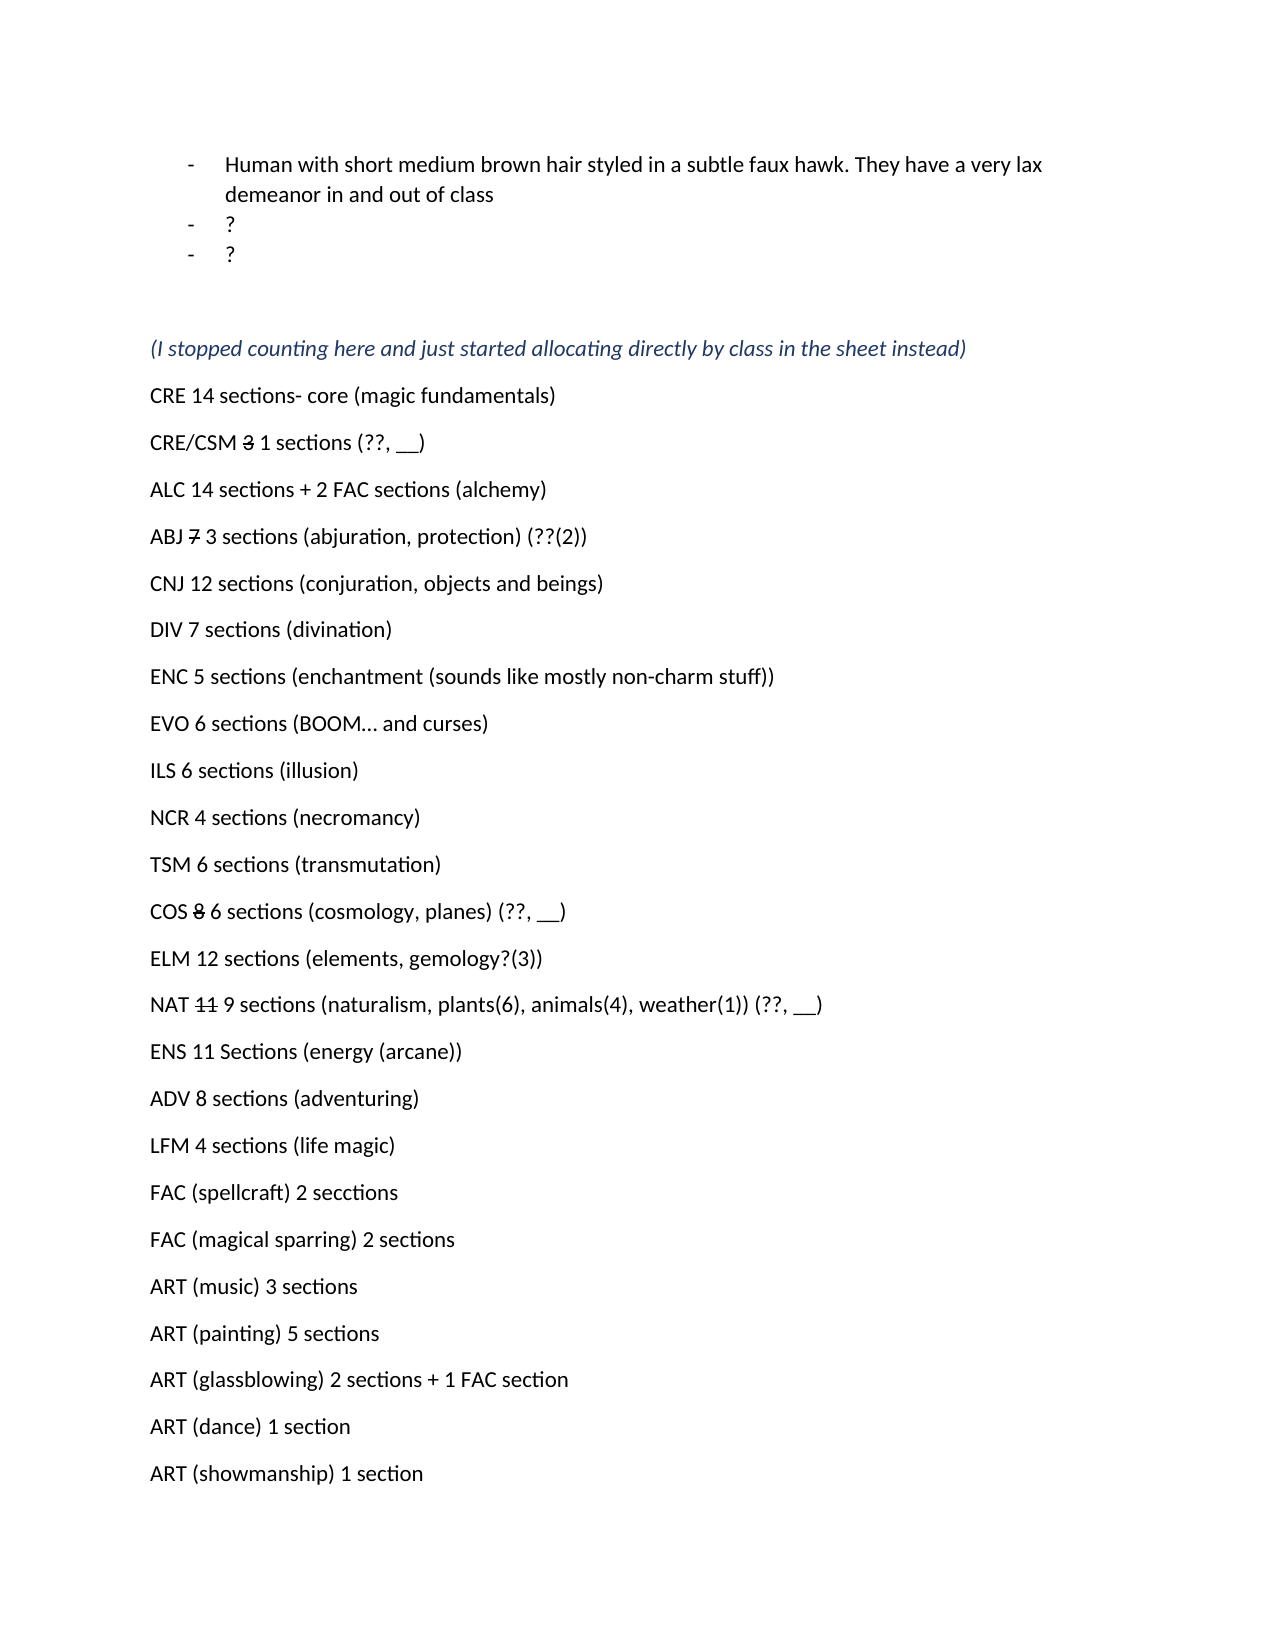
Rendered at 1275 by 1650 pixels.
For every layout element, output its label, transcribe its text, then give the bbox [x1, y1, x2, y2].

text TSM 6 sections (transmutation) [150, 850, 1125, 878]
text ADV 8 sections (adventuring) [150, 1084, 1125, 1112]
text COS 8 6 sections (cosmology, planes) (??, __) [150, 897, 1125, 925]
text ALC 14 sections + 2 FAC sections (alchemy) [150, 475, 1125, 503]
text (I stopped counting here and just started allocating directly by class in the sheet instead) [150, 334, 1125, 362]
text ILS 6 sections (illusion) [150, 756, 1125, 784]
list ? [187, 241, 1125, 269]
text ART (music) 3 sections [150, 1272, 1125, 1300]
text ELM 12 sections (elements, gemology?(3)) [150, 944, 1125, 972]
text CRE/CSM 3 1 sections (??, __) [150, 428, 1125, 456]
list Human with short medium brown hair styled in a subtle faux hawk. They have a very lax demeanor in and out of class [187, 150, 1125, 208]
text ENS 11 Sections (energy (arcane)) [150, 1037, 1125, 1066]
text DIV 7 sections (divination) [150, 616, 1125, 644]
text CRE 14 sections- core (magic fundamentals) [150, 381, 1125, 409]
text CNJ 12 sections (conjuration, objects and beings) [150, 569, 1125, 597]
text FAC (spellcraft) 2 secctions [150, 1178, 1125, 1206]
text NAT 11 9 sections (naturalism, plants(6), animals(4), weather(1)) (??, __) [150, 991, 1125, 1019]
text EVO 6 sections (BOOM… and curses) [150, 709, 1125, 737]
list ? [187, 210, 1125, 238]
text ART (glassblowing) 2 sections + 1 FAC section [150, 1366, 1125, 1394]
text ENC 5 sections (enchantment (sounds like mostly non-charm stuff)) [150, 662, 1125, 691]
text ABJ 7 3 sections (abjuration, protection) (??(2)) [150, 522, 1125, 550]
text ART (painting) 5 sections [150, 1319, 1125, 1347]
text ART (showmanship) 1 section [150, 1459, 1125, 1487]
text NCR 4 sections (necromancy) [150, 803, 1125, 831]
text LFM 4 sections (life magic) [150, 1131, 1125, 1159]
text ART (dance) 1 section [150, 1412, 1125, 1441]
text FAC (magical sparring) 2 sections [150, 1225, 1125, 1253]
